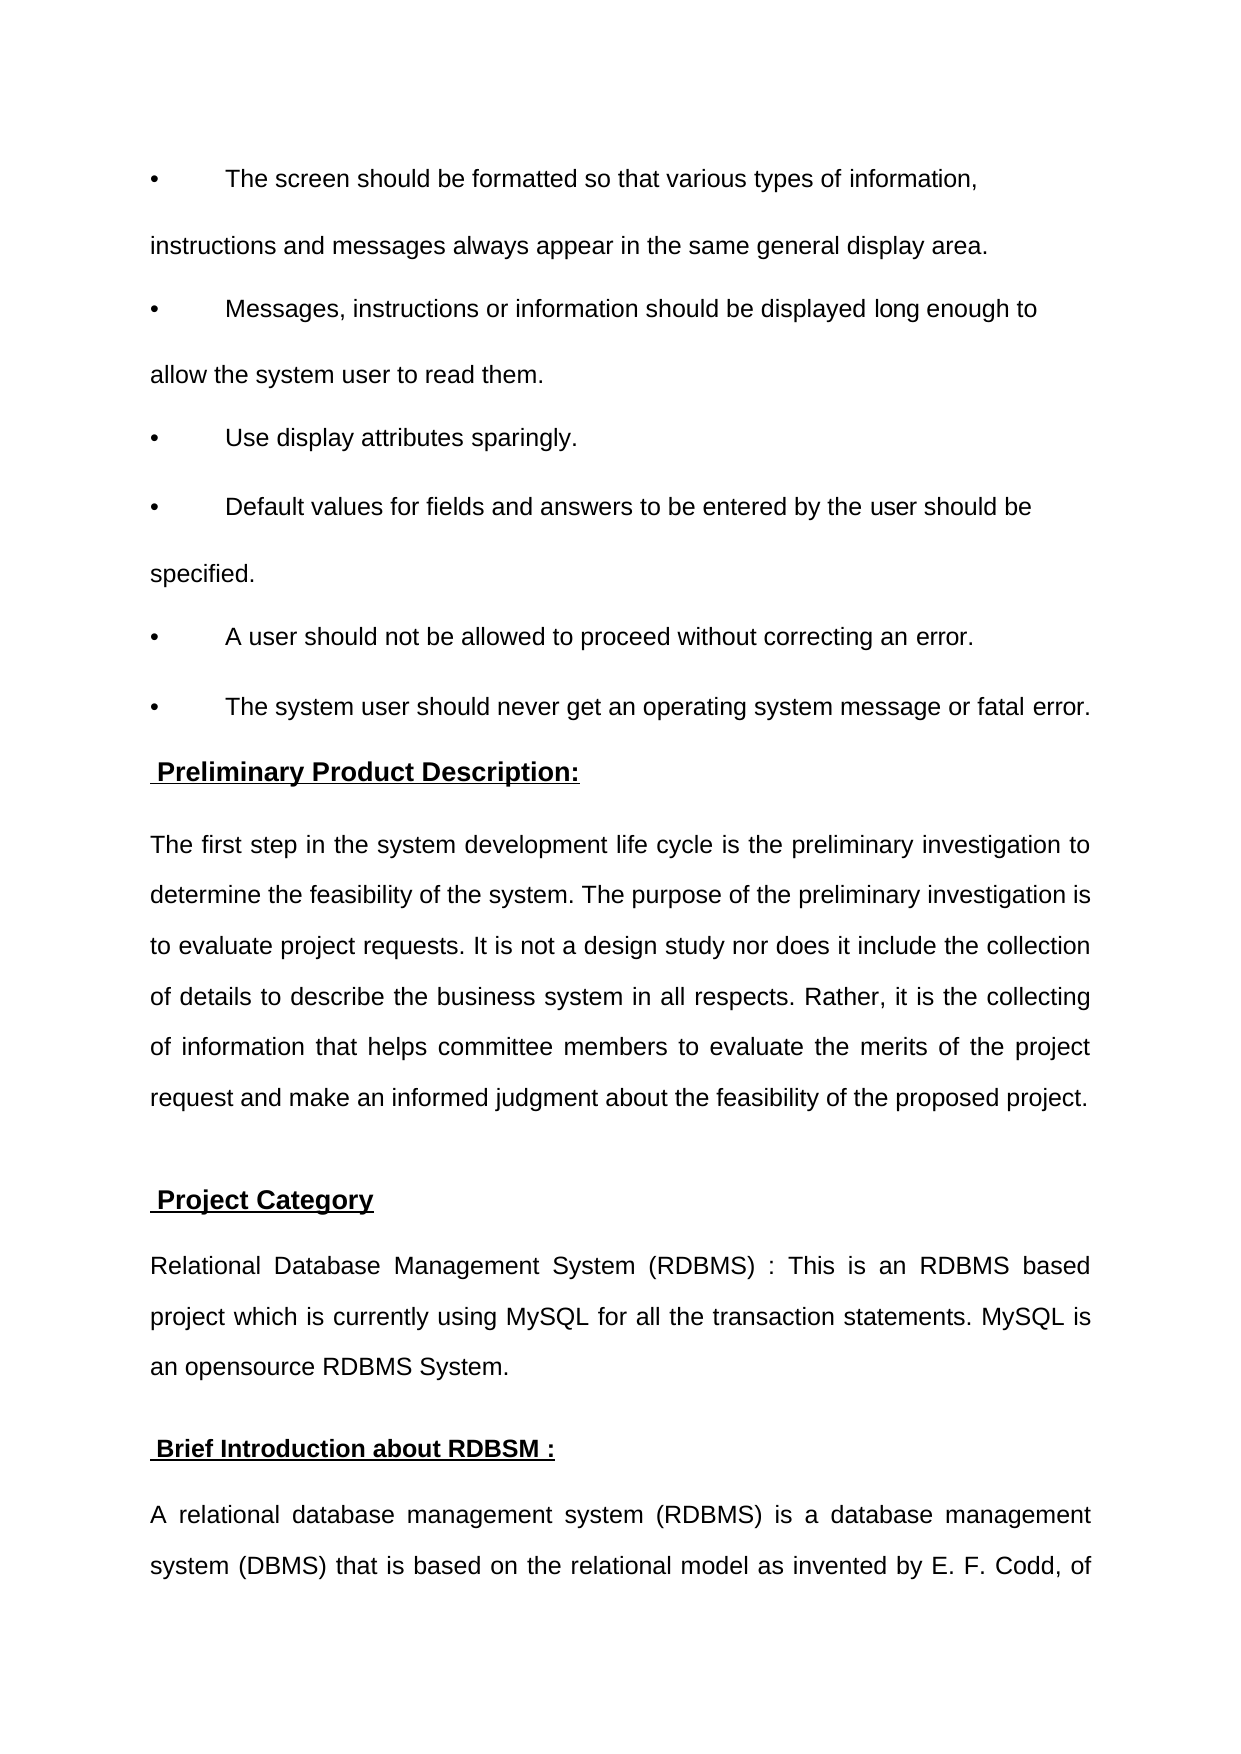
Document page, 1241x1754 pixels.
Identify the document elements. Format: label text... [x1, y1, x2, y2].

list The screen should be formatted so that various types of information, instructions and messages always appear in the same general display area. [150, 162, 1093, 261]
text Relational Database Management System (RDBMS) : This is an RDBMS based project which is currently using MySQL for all the transaction statements. MySQL is an opensource RDBMS System. [150, 1249, 1093, 1383]
text Preliminary Product Description: [150, 755, 1093, 787]
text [150, 1498, 1093, 1582]
text Project Category [150, 1183, 1093, 1216]
list Messages, instructions or information should be displayed long enough to allow the system user to read them. [150, 292, 1093, 391]
text Brief Introduction about RDBSM : [150, 1433, 1093, 1465]
list Default values for fields and answers to be entered by the user should be specified. [150, 491, 1093, 590]
list A user should not be allowed to proceed without correcting an error. [150, 620, 1093, 653]
text The first step in the system development life cycle is the preliminary investigation to determine the feasibility of the system. The purpose of the preliminary investigation is to evaluate project requests. It is not a design study nor does it include the collection of details to describe the business system in all respects. Rather, it is the collecting of information that helps committee members to evaluate the merits of the project request and make an informed judgment about the feasibility of the proposed project. [150, 828, 1093, 1114]
list The system user should never get an operating system message or fatal error. [150, 690, 1093, 722]
list Use display attributes sparingly. [150, 422, 1093, 454]
